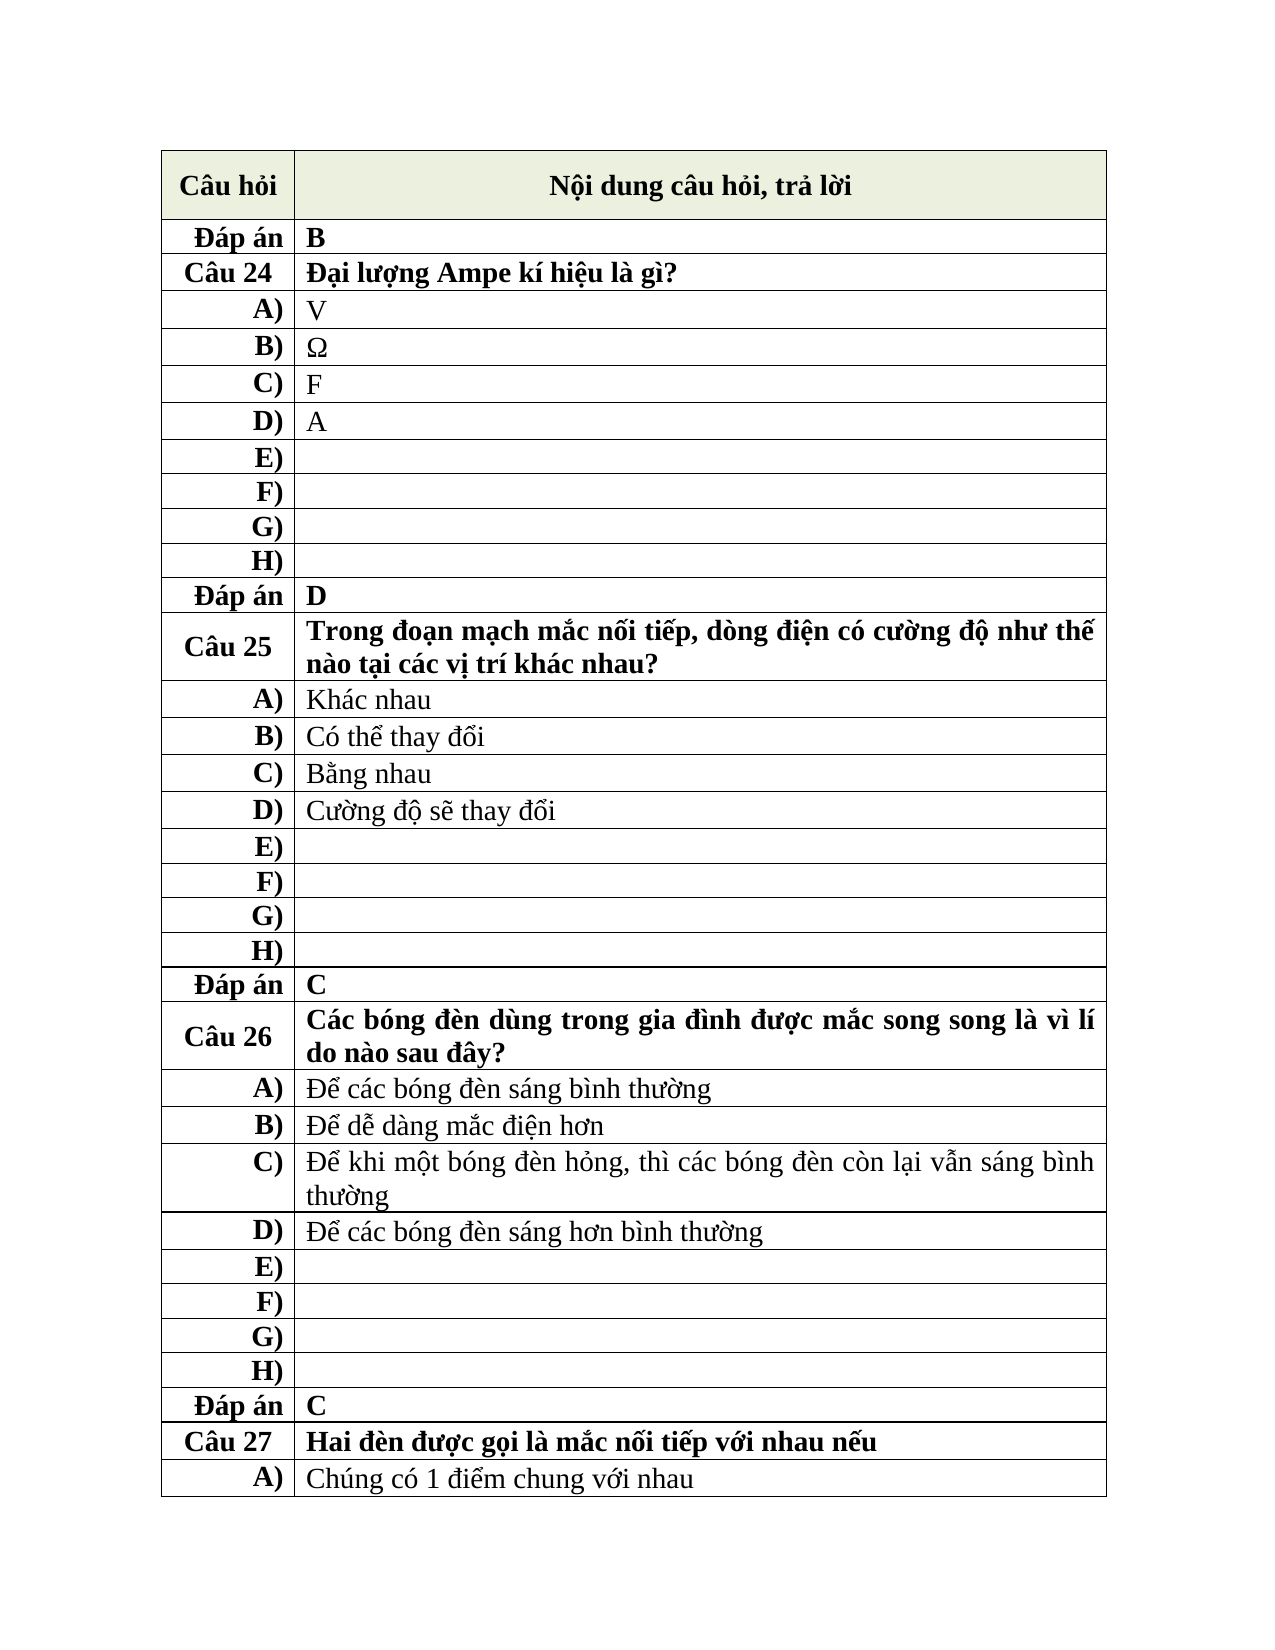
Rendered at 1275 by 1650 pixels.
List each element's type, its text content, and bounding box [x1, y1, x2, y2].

table_cell D [295, 578, 1106, 612]
table_cell Để các bóng đèn sáng bình thường [295, 1070, 1106, 1106]
table_cell Khác nhau [295, 681, 1106, 717]
table_cell C [295, 968, 1106, 1001]
table_cell H) [162, 544, 294, 577]
table_cell [295, 829, 1106, 863]
table_cell [295, 474, 1106, 508]
table_cell Ω [295, 329, 1106, 364]
table_cell H) [162, 933, 294, 966]
table_cell [295, 864, 1106, 897]
table_cell Câu 26 [162, 1002, 294, 1069]
table_cell G) [162, 898, 294, 932]
table_cell B [295, 220, 1106, 253]
table_cell H) [162, 1353, 294, 1387]
table_header Nội dung câu hỏi, trả lời [295, 151, 1106, 219]
table_cell C) [162, 1144, 294, 1211]
table_cell Đáp án [162, 968, 294, 1001]
table_cell Hai đèn được gọi là mắc nối tiếp với nhau nếu [295, 1423, 1106, 1458]
table_cell Đáp án [162, 220, 294, 253]
table_cell [295, 1353, 1106, 1387]
table_cell F) [162, 864, 294, 897]
table_cell F) [162, 1284, 294, 1318]
table_cell D) [162, 403, 294, 439]
table_cell Có thể thay đổi [295, 718, 1106, 754]
table_cell Câu 25 [162, 613, 294, 680]
table_cell Trong đoạn mạch mắc nối tiếp, dòng điện có cường độ như thế nào tại các vị trí khác nhau? [295, 613, 1106, 680]
table_cell E) [162, 1250, 294, 1283]
table_cell E) [162, 829, 294, 863]
table_cell Để khi một bóng đèn hỏng, thì các bóng đèn còn lại vẫn sáng bình thường [295, 1144, 1106, 1211]
table_cell Câu 24 [162, 254, 294, 290]
table_cell V [295, 291, 1106, 327]
table_cell Đáp án [162, 578, 294, 612]
table_cell [295, 509, 1106, 542]
table_cell [295, 1284, 1106, 1318]
table_cell A) [162, 291, 294, 327]
table_cell D) [162, 1213, 294, 1248]
table_cell A) [162, 681, 294, 717]
table_cell Bằng nhau [295, 755, 1106, 791]
table_cell Câu 27 [162, 1423, 294, 1458]
table_cell Để dễ dàng mắc điện hơn [295, 1107, 1106, 1143]
table_cell D) [162, 792, 294, 828]
table_cell A) [162, 1460, 294, 1496]
table_cell [295, 1250, 1106, 1283]
table_cell [295, 440, 1106, 473]
table_cell C) [162, 755, 294, 791]
table_cell Chúng có 1 điểm chung với nhau [295, 1460, 1106, 1496]
table_cell Đáp án [162, 1388, 294, 1421]
table_cell [295, 544, 1106, 577]
table_cell [295, 933, 1106, 966]
table_cell B) [162, 329, 294, 364]
table_cell G) [162, 1319, 294, 1352]
table_cell F [295, 366, 1106, 402]
table_cell C [295, 1388, 1106, 1421]
table_cell B) [162, 718, 294, 754]
table_cell Các bóng đèn dùng trong gia đình được mắc song song là vì lí do nào sau đây? [295, 1002, 1106, 1069]
table_cell C) [162, 366, 294, 402]
table_cell Đại lượng Ampe kí hiệu là gì? [295, 254, 1106, 290]
table_cell Cường độ sẽ thay đổi [295, 792, 1106, 828]
table_cell A [295, 403, 1106, 439]
table_cell [295, 1319, 1106, 1352]
table_cell F) [162, 474, 294, 508]
table_cell Để các bóng đèn sáng hơn bình thường [295, 1213, 1106, 1248]
table_cell E) [162, 440, 294, 473]
table_cell G) [162, 509, 294, 542]
table_cell B) [162, 1107, 294, 1143]
table_cell A) [162, 1070, 294, 1106]
table_cell [295, 898, 1106, 932]
table_header Câu hỏi [162, 151, 294, 219]
